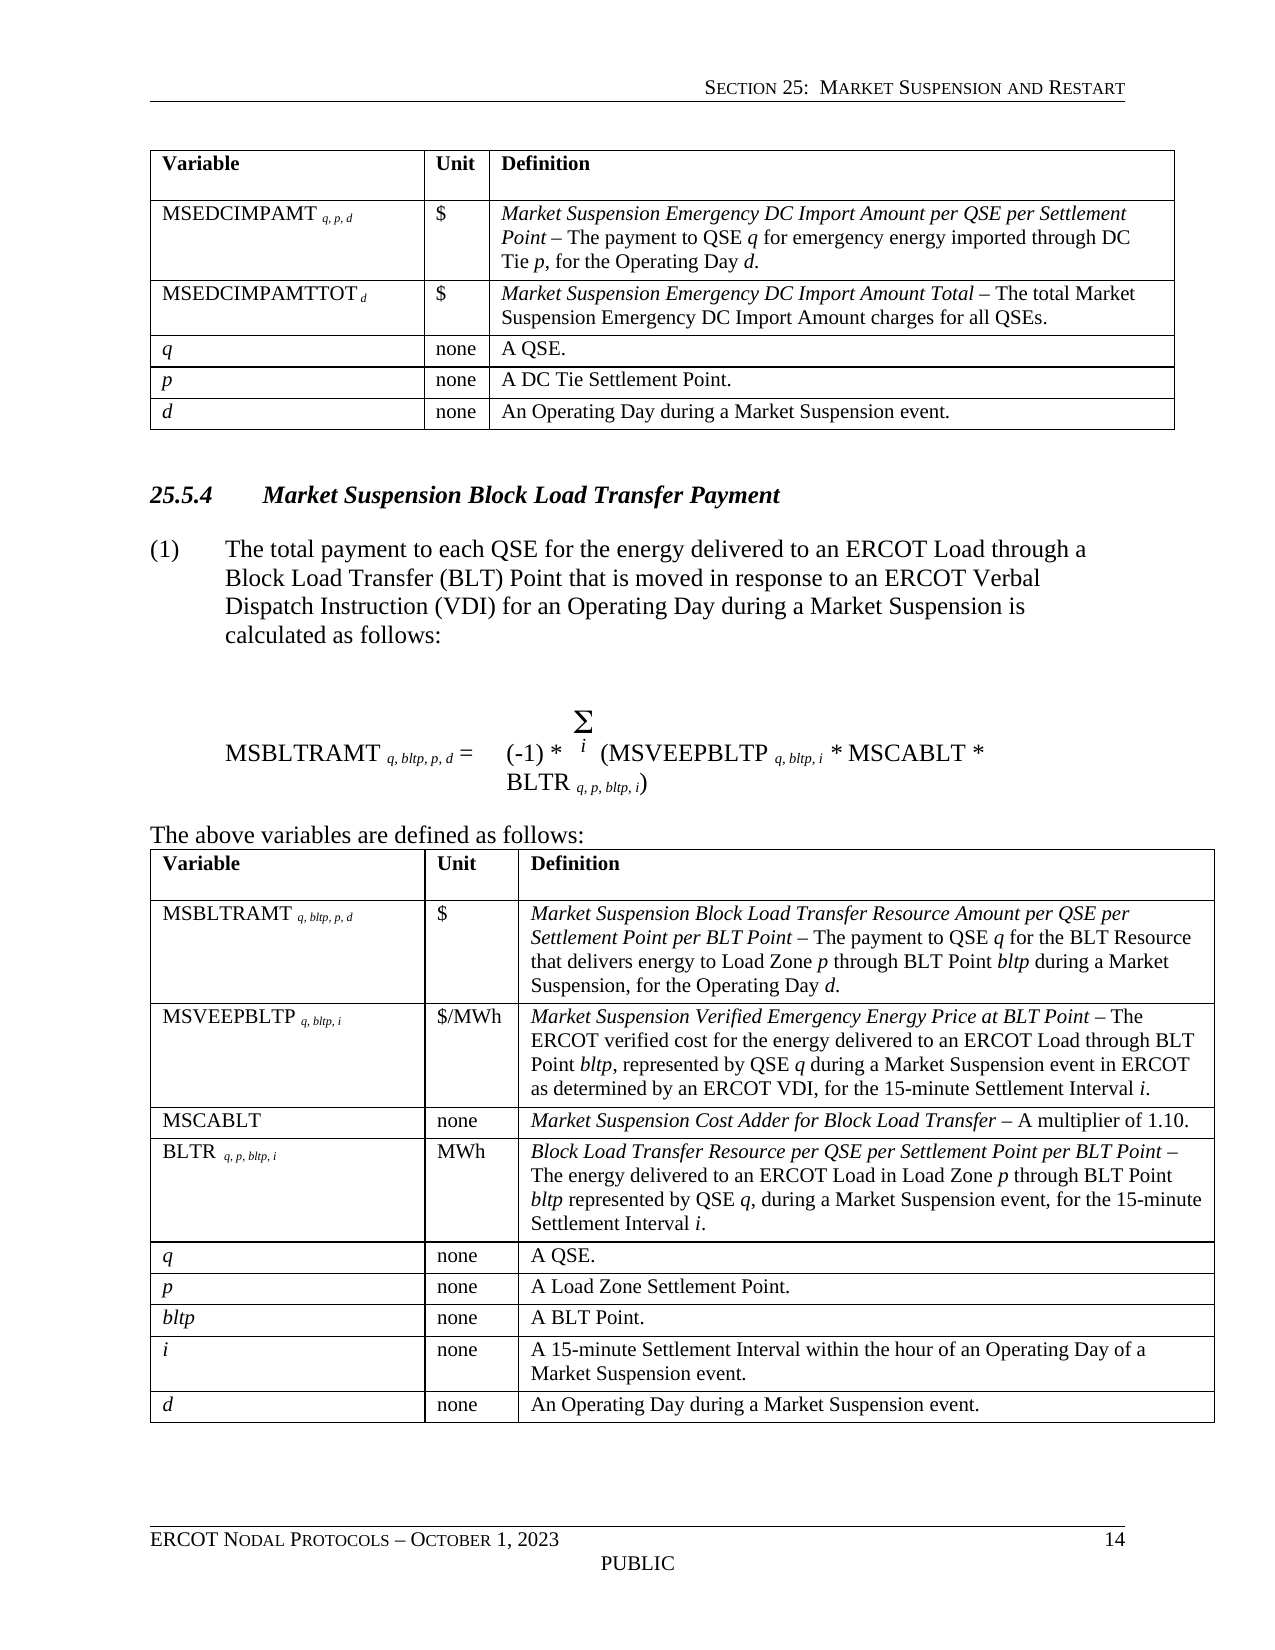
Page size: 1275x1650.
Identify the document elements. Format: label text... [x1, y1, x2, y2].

table_cell An Operating Day during a Market Suspension event. [519, 1392, 1214, 1422]
table_header Unit [426, 850, 518, 899]
table_cell BLTR q, p, bltp, i [151, 1139, 424, 1241]
table_cell none [426, 1274, 518, 1304]
table_cell p [151, 368, 424, 398]
table_cell p [151, 1274, 424, 1304]
table_cell none [425, 399, 489, 429]
table_cell d [151, 1392, 424, 1422]
text The above variables are defined as follows: [150, 821, 1125, 849]
table_cell d [151, 399, 424, 429]
table_cell MSVEEPBLTP q, bltp, i [151, 1004, 424, 1107]
table_cell MSEDCIMPAMTTOT d [151, 281, 424, 335]
table_cell none [426, 1108, 518, 1138]
table_header Definition [519, 850, 1214, 899]
table_cell $ [425, 281, 489, 335]
table_cell Market Suspension Cost Adder for Block Load Transfer – A multiplier of 1.10. [519, 1108, 1214, 1138]
table_cell $ [426, 901, 518, 1003]
text (1) The total payment to each QSE for the energy delivered to an ERCOT Load through a Block Load Transfer (BLT) Point that is moved in response to an ERCOT Verbal Dispatch Instruction (VDI) for an Operating Day during a Market Suspension is calculated as follows: [150, 534, 1125, 649]
table_cell Block Load Transfer Resource per QSE per Settlement Point per BLT Point – The energy delivered to an ERCOT Load in Load Zone p through BLT Point bltp represented by QSE q, during a Market Suspension event, for the 15-minute Settlement Interval i. [519, 1139, 1214, 1241]
table_cell q [151, 336, 424, 366]
table_header Definition [490, 151, 1174, 200]
table_cell none [426, 1337, 518, 1391]
table_cell Market Suspension Emergency DC Import Amount per QSE per Settlement Point – The payment to QSE q for emergency energy imported through DC Tie p, for the Operating Day d. [490, 201, 1174, 279]
table_cell none [426, 1305, 518, 1336]
table_cell MSCABLT [151, 1108, 424, 1138]
table_header Variable [151, 850, 424, 899]
table_cell A BLT Point. [519, 1305, 1214, 1336]
table_cell bltp [151, 1305, 424, 1336]
table_cell A QSE. [519, 1243, 1214, 1273]
text BLTR q, p, bltp, i) [225, 767, 1125, 796]
table_cell none [426, 1243, 518, 1273]
table_cell Market Suspension Block Load Transfer Resource Amount per QSE per Settlement Point per BLT Point – The payment to QSE q for the BLT Resource that delivers energy to Load Zone p through BLT Point bltp during a Market Suspension, for the Operating Day d. [519, 901, 1214, 1003]
table_cell $ [425, 201, 489, 279]
table_cell MSEDCIMPAMT q, p, d [151, 201, 424, 279]
table_cell MSBLTRAMT q, bltp, p, d [151, 901, 424, 1003]
text MSBLTRAMT q, bltp, p, d = (-1) * (MSVEEPBLTP q, bltp, i * MSCABLT * [225, 699, 1125, 767]
table_header Variable [151, 151, 424, 200]
text 25.5.4 Market Suspension Block Load Transfer Payment [150, 480, 1125, 509]
table_cell A DC Tie Settlement Point. [490, 368, 1174, 398]
table_cell none [425, 368, 489, 398]
table_cell q [151, 1243, 424, 1273]
table_header Unit [425, 151, 489, 200]
table_cell A 15-minute Settlement Interval within the hour of an Operating Day of a Market Suspension event. [519, 1337, 1214, 1391]
table_cell $/MWh [426, 1004, 518, 1107]
table_cell none [426, 1392, 518, 1422]
table_cell A QSE. [490, 336, 1174, 366]
table_cell Market Suspension Verified Emergency Energy Price at BLT Point – The ERCOT verified cost for the energy delivered to an ERCOT Load through BLT Point bltp, represented by QSE q during a Market Suspension event in ERCOT as determined by an ERCOT VDI, for the 15-minute Settlement Interval i. [519, 1004, 1214, 1107]
table_cell An Operating Day during a Market Suspension event. [490, 399, 1174, 429]
table_cell i [151, 1337, 424, 1391]
table_cell Market Suspension Emergency DC Import Amount Total – The total Market Suspension Emergency DC Import Amount charges for all QSEs. [490, 281, 1174, 335]
table_cell MWh [426, 1139, 518, 1241]
table_cell A Load Zone Settlement Point. [519, 1274, 1214, 1304]
table_cell none [425, 336, 489, 366]
